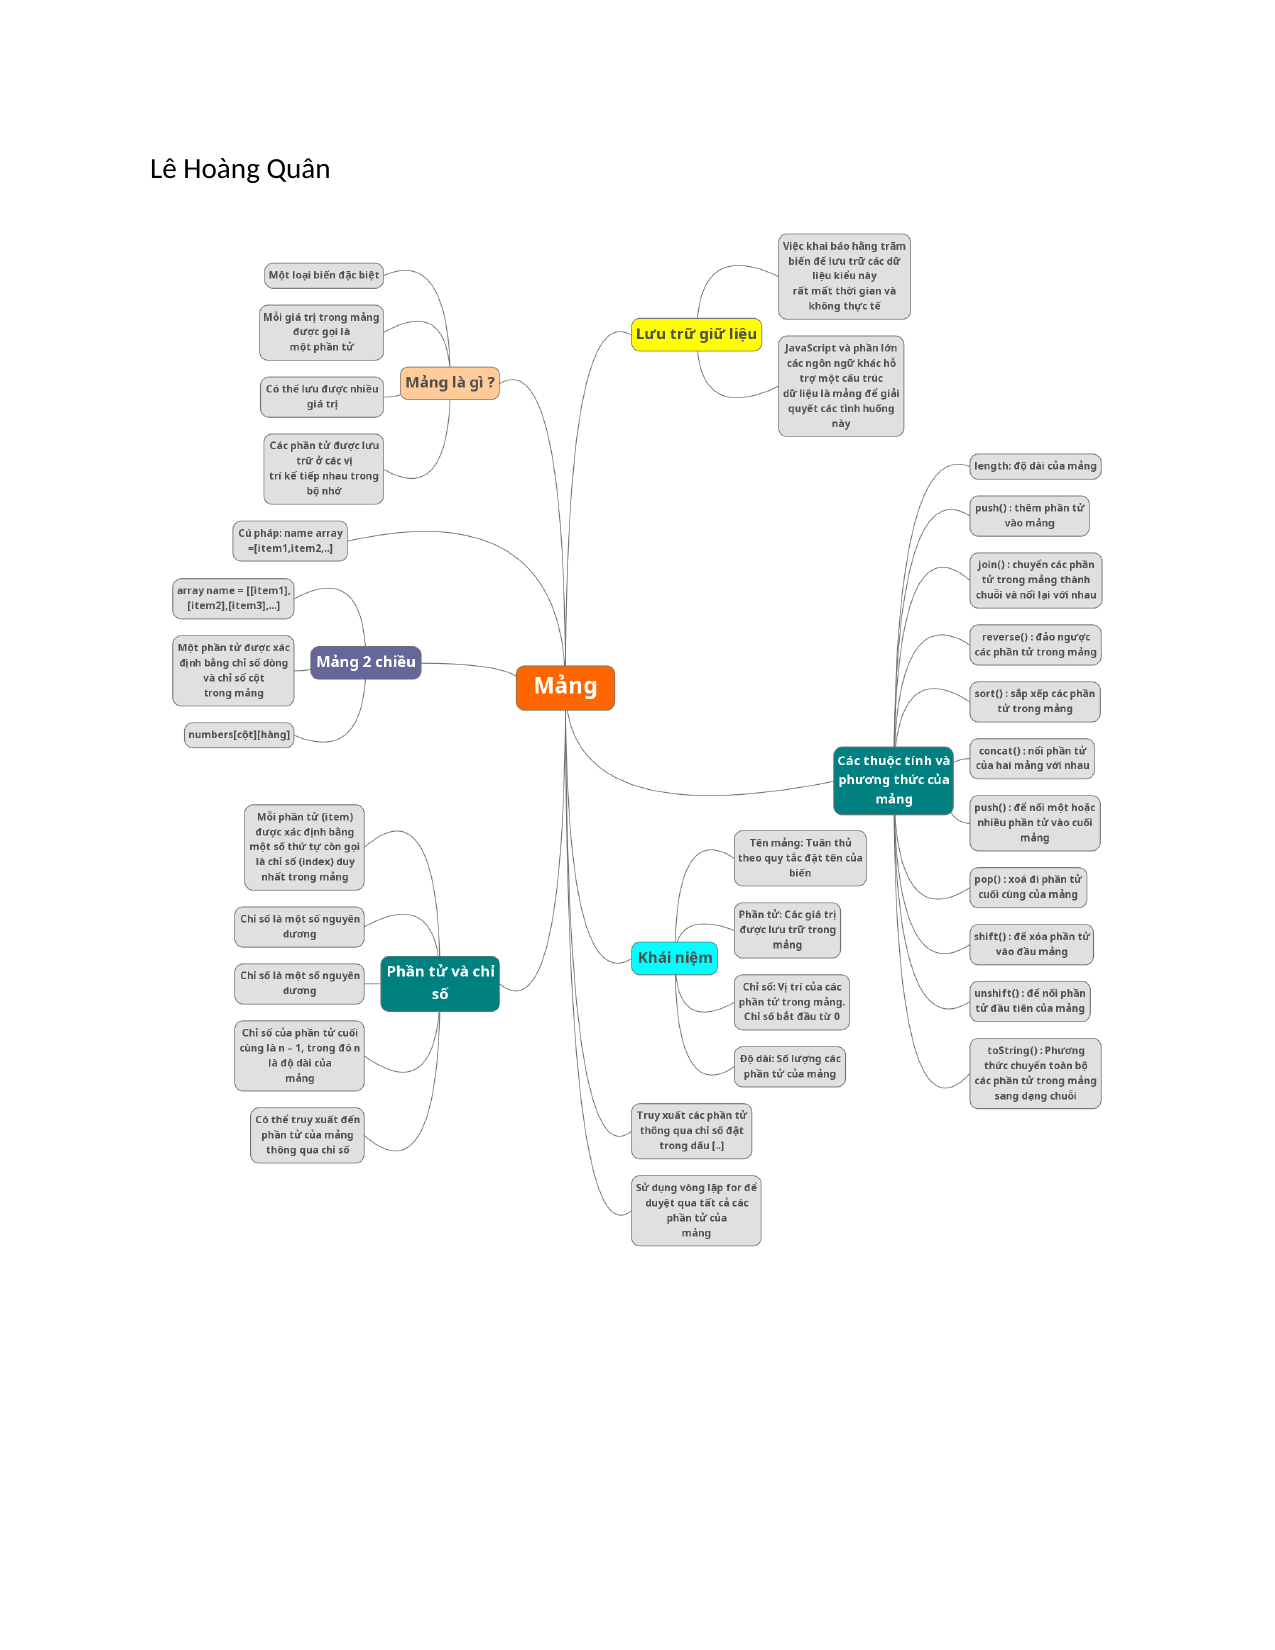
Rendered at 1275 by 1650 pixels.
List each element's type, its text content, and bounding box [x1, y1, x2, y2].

text Lê Hoàng Quân [150, 150, 1125, 186]
picture [150, 211, 1125, 1269]
